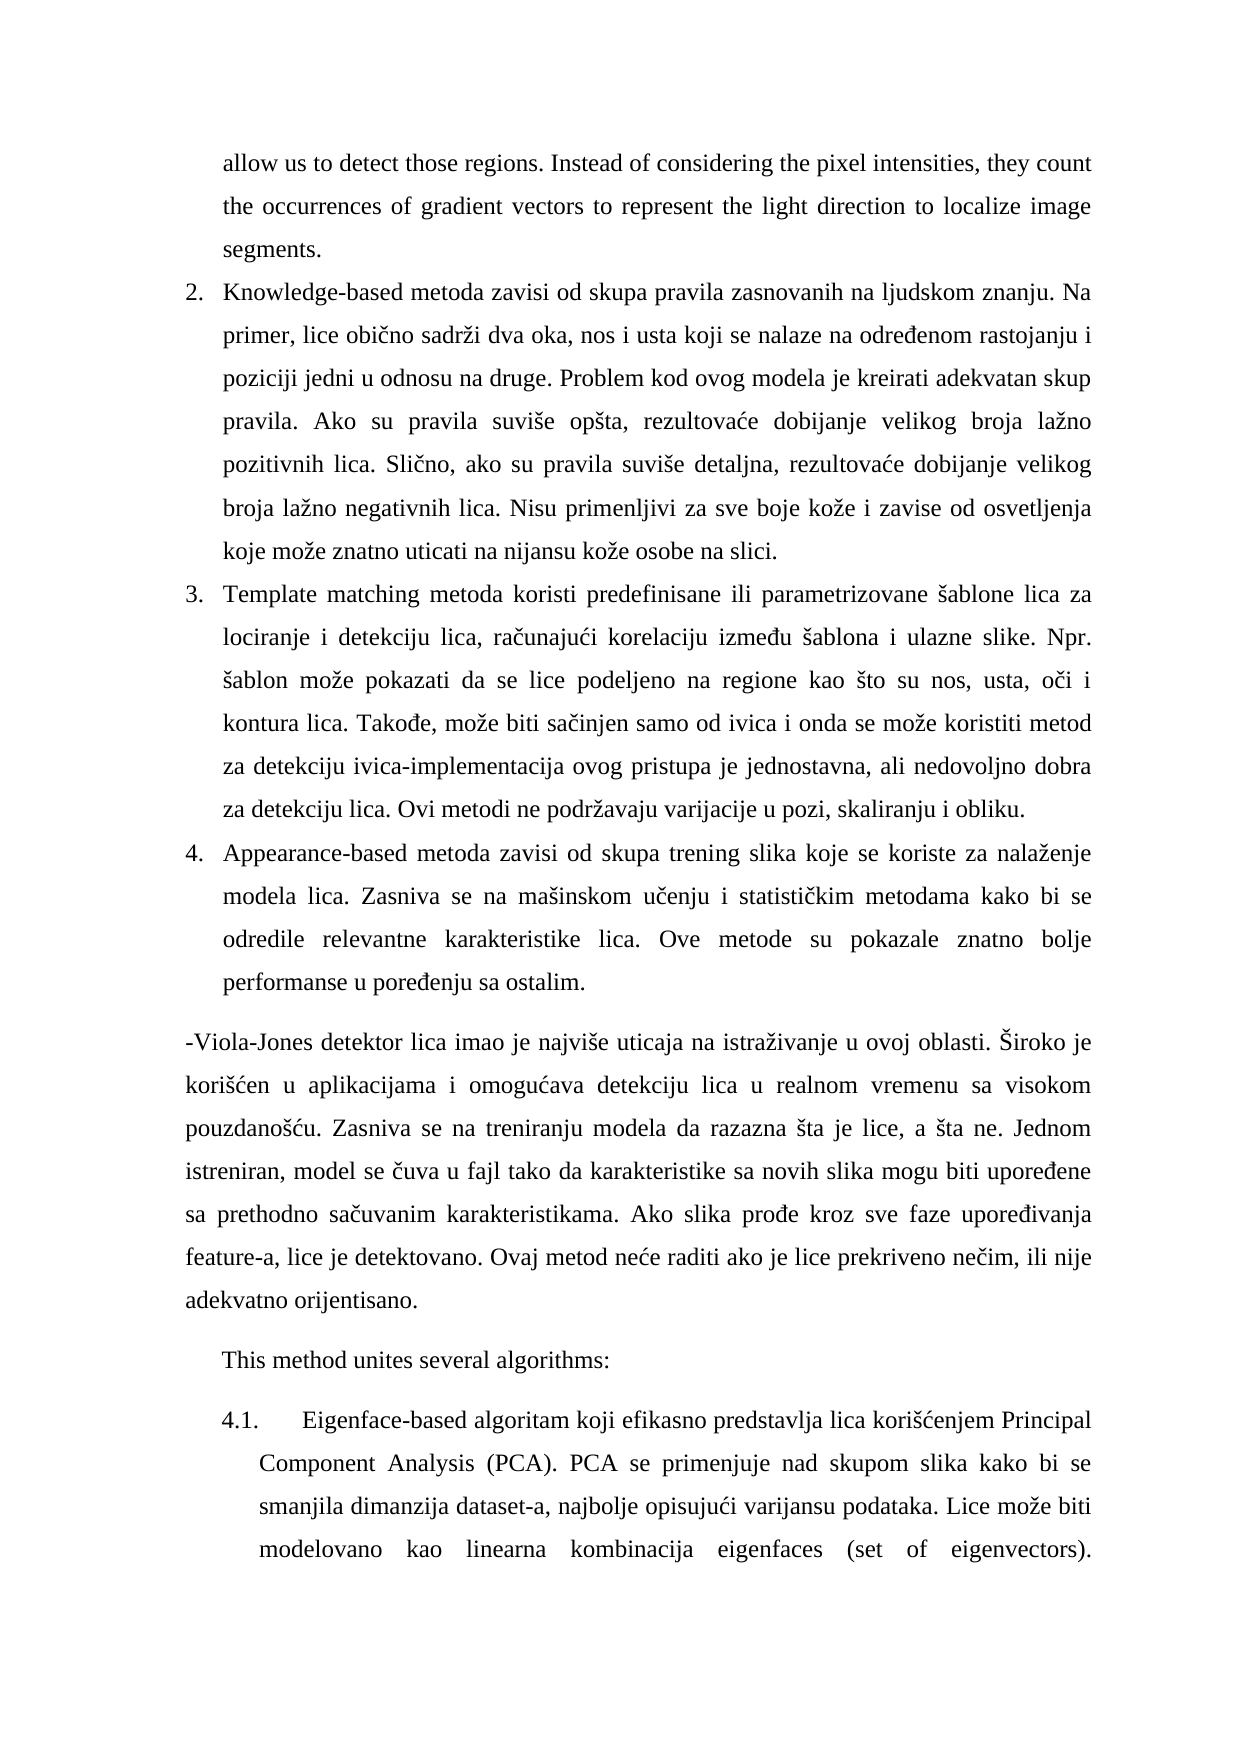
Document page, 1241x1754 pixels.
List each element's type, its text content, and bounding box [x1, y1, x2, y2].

text This method unites several algorithms: [221, 1345, 1093, 1374]
list Appearance-based metoda zavisi od skupa trening slika koje se koriste za nalaženje modela lica. Zasniva se na mašinskom učenju i statističkim metodama kako bi se odredile relevantne karakteristike lica. Ove metode su pokazale znatno bolje performanse u poređenju sa ostalim. [185, 838, 1093, 996]
text -Viola-Jones detektor lica imao je najviše uticaja na istraživanje u ovoj oblasti. Široko je korišćen u aplikacijama i omogućava detekciju lica u realnom vremenu sa visokom pouzdanošću. Zasniva se na treniranju modela da razazna šta je lice, a šta ne. Jednom istreniran, model se čuva u fajl tako da karakteristike sa novih slika mogu biti upoređene sa prethodno sačuvanim karakteristikama. Ako slika prođe kroz sve faze upoređivanja feature-a, lice je detektovano. Ovaj metod neće raditi ako je lice prekriveno nečim, ili nije adekvatno orijentisano. [185, 1027, 1093, 1314]
list Template matching metoda koristi predefinisane ili parametrizovane šablone lica za lociranje i detekciju lica, računajući korelaciju između šablona i ulazne slike. Npr. šablon može pokazati da se lice podeljeno na regione kao što su nos, usta, oči i kontura lica. Takođe, može biti sačinjen samo od ivica i onda se može koristiti metod za detekciju ivica-implementacija ovog pristupa je jednostavna, ali nedovoljno dobra za detekciju lica. Ovi metodi ne podržavaju varijacije u pozi, skaliranju i obliku. [185, 579, 1093, 823]
list Knowledge-based metoda zavisi od skupa pravila zasnovanih na ljudskom znanju. Na primer, lice obično sadrži dva oka, nos i usta koji se nalaze na određenom rastojanju i poziciji jedni u odnosu na druge. Problem kod ovog modela je kreirati adekvatan skup pravila. Ako su pravila suviše opšta, rezultovaće dobijanje velikog broja lažno pozitivnih lica. Slično, ako su pravila suviše detaljna, rezultovaće dobijanje velikog broja lažno negativnih lica. Nisu primenljivi za sve boje kože i zavise od osvetljenja koje može znatno uticati na nijansu kože osobe na slici. [185, 277, 1093, 564]
